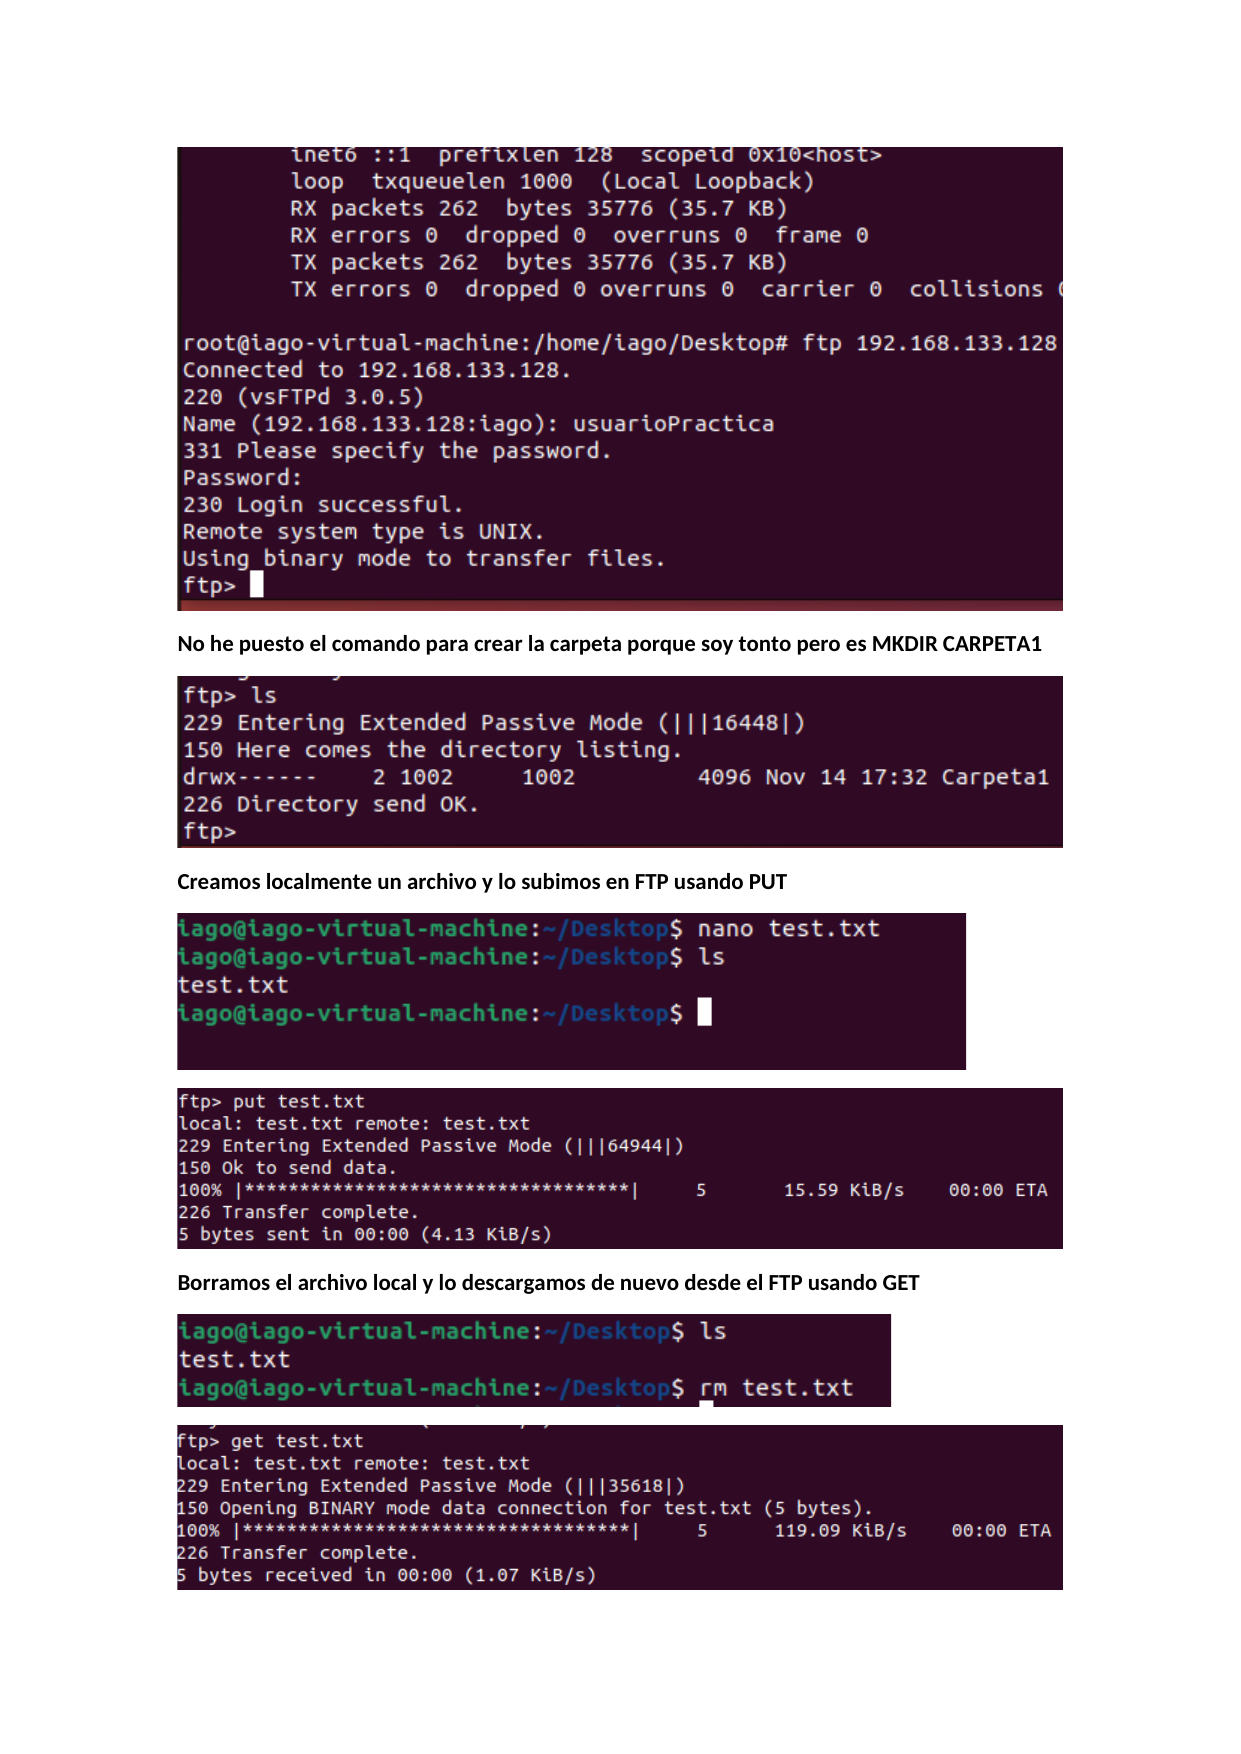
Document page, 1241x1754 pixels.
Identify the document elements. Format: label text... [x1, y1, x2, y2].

picture [177, 1088, 1063, 1249]
picture [177, 147, 1063, 611]
picture [177, 1425, 1063, 1590]
picture [177, 1314, 892, 1407]
text Borramos el archivo local y lo descargamos de nuevo desde el FTP usando GET [177, 1268, 1063, 1296]
text Creamos localmente un archivo y lo subimos en FTP usando PUT [177, 867, 1063, 895]
picture [177, 676, 1063, 848]
text No he puesto el comando para crear la carpeta porque soy tonto pero es MKDIR CARPETA1 [177, 629, 1063, 658]
picture [177, 913, 967, 1070]
